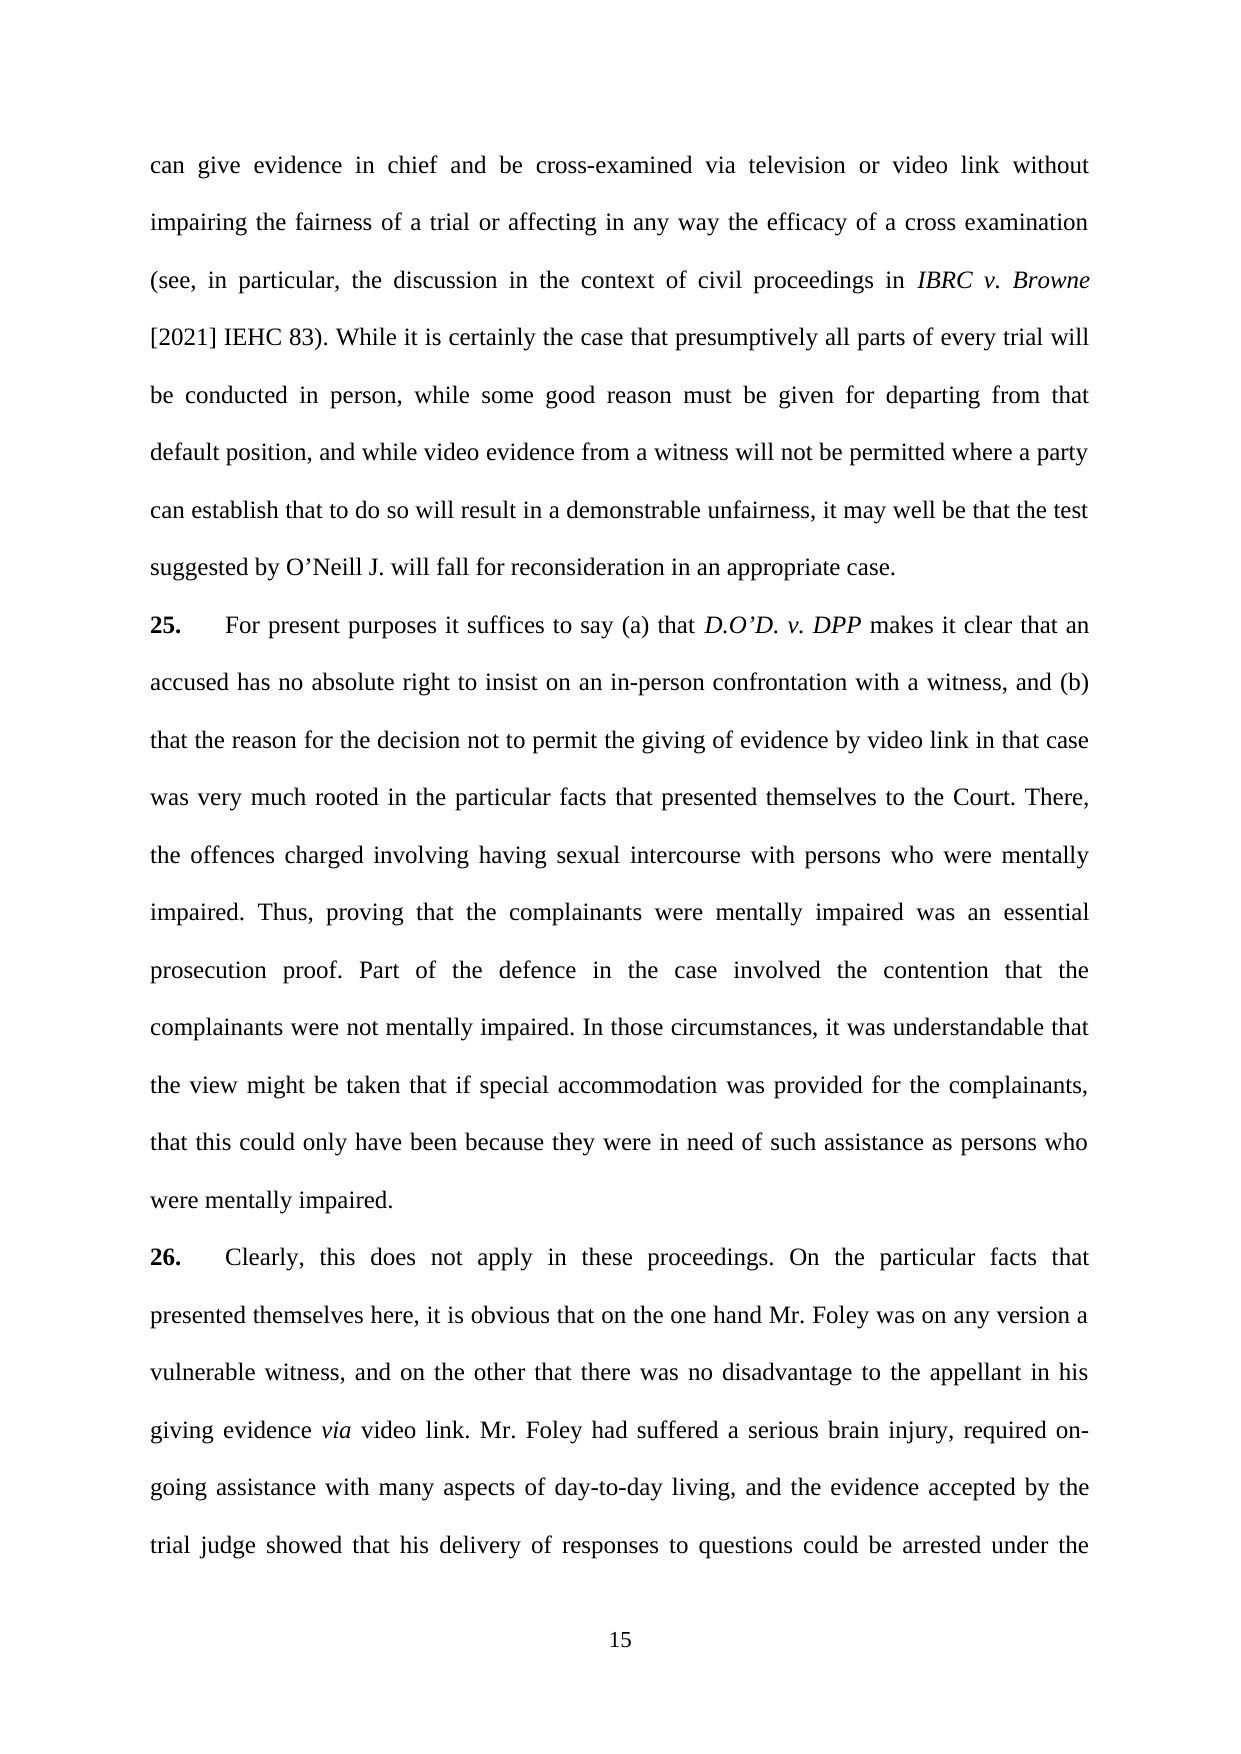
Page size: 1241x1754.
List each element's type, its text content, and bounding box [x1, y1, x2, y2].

list For present purposes it suffices to say (a) that D.O’D. v. DPP makes it clear that an accused has no absolute right to insist on an in-person confrontation with a witness, and (b) that the reason for the decision not to permit the giving of evidence by video link in that case was very much rooted in the particular facts that presented themselves to the Court. There, the offences charged involving having sexual intercourse with persons who were mentally impaired. Thus, proving that the complainants were mentally impaired was an essential prosecution proof. Part of the defence in the case involved the contention that the complainants were not mentally impaired. In those circumstances, it was understandable that the view might be taken that if special accommodation was provided for the complainants, that this could only have been because they were in need of such assistance as persons who were mentally impaired. [150, 610, 1090, 1214]
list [150, 150, 1090, 581]
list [150, 1242, 1090, 1559]
